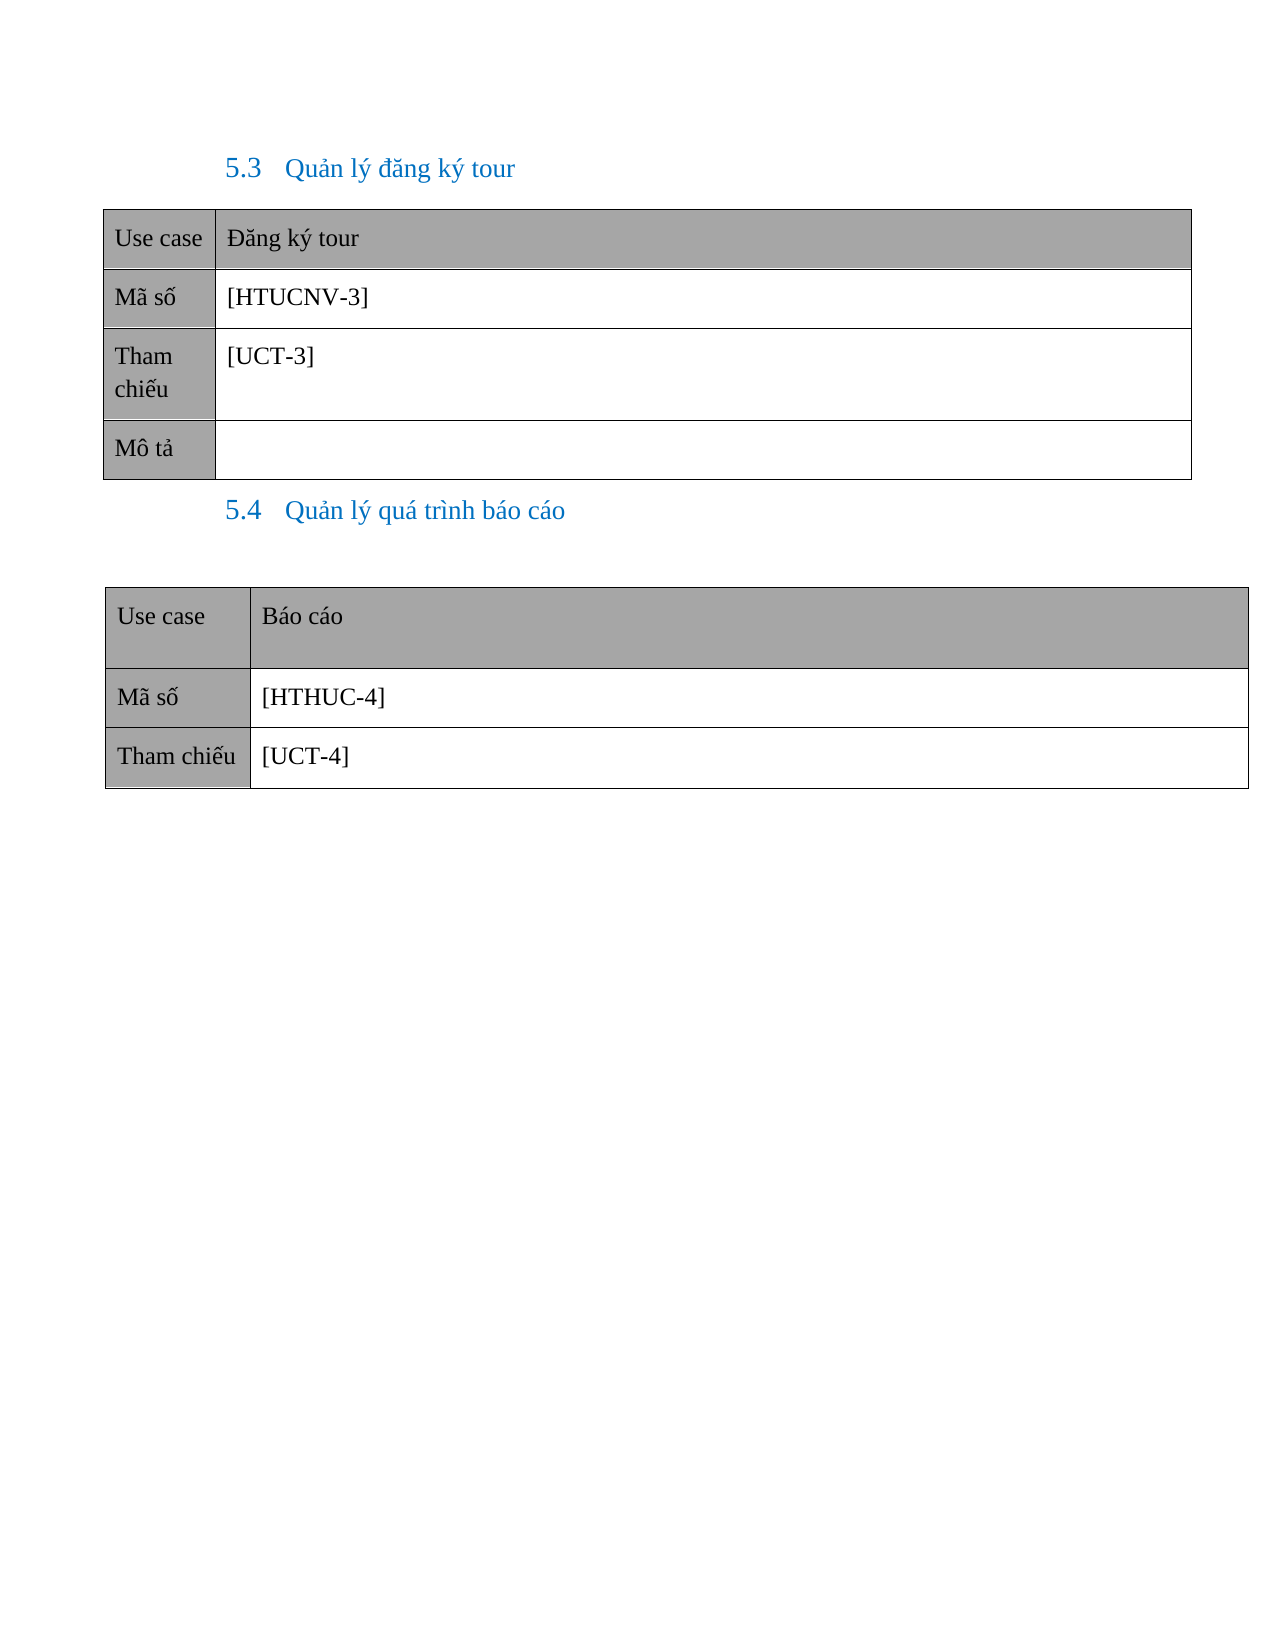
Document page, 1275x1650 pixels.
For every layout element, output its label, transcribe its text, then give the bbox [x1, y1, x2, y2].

table_cell Mô tả [104, 421, 215, 479]
table_cell [HTUCNV-3] [216, 270, 1191, 327]
table_header Use case [104, 210, 215, 268]
table_header Báo cáo [251, 588, 1248, 668]
table_cell [UCT-4] [251, 728, 1248, 787]
table_cell [UCT-3] [216, 329, 1191, 419]
table_cell [HTHUC-4] [251, 669, 1248, 727]
text Quản lý quá trình báo cáo [225, 492, 1125, 526]
table_header Use case [106, 588, 250, 668]
table_cell Tham chiếu [104, 329, 215, 419]
table_cell Mã số [104, 270, 215, 327]
text Quản lý đăng ký tour [225, 150, 1125, 183]
table_cell [216, 421, 1191, 479]
table_header Đăng ký tour [216, 210, 1191, 268]
table_cell Mã số [106, 669, 250, 727]
table_cell Tham chiếu [106, 728, 250, 787]
